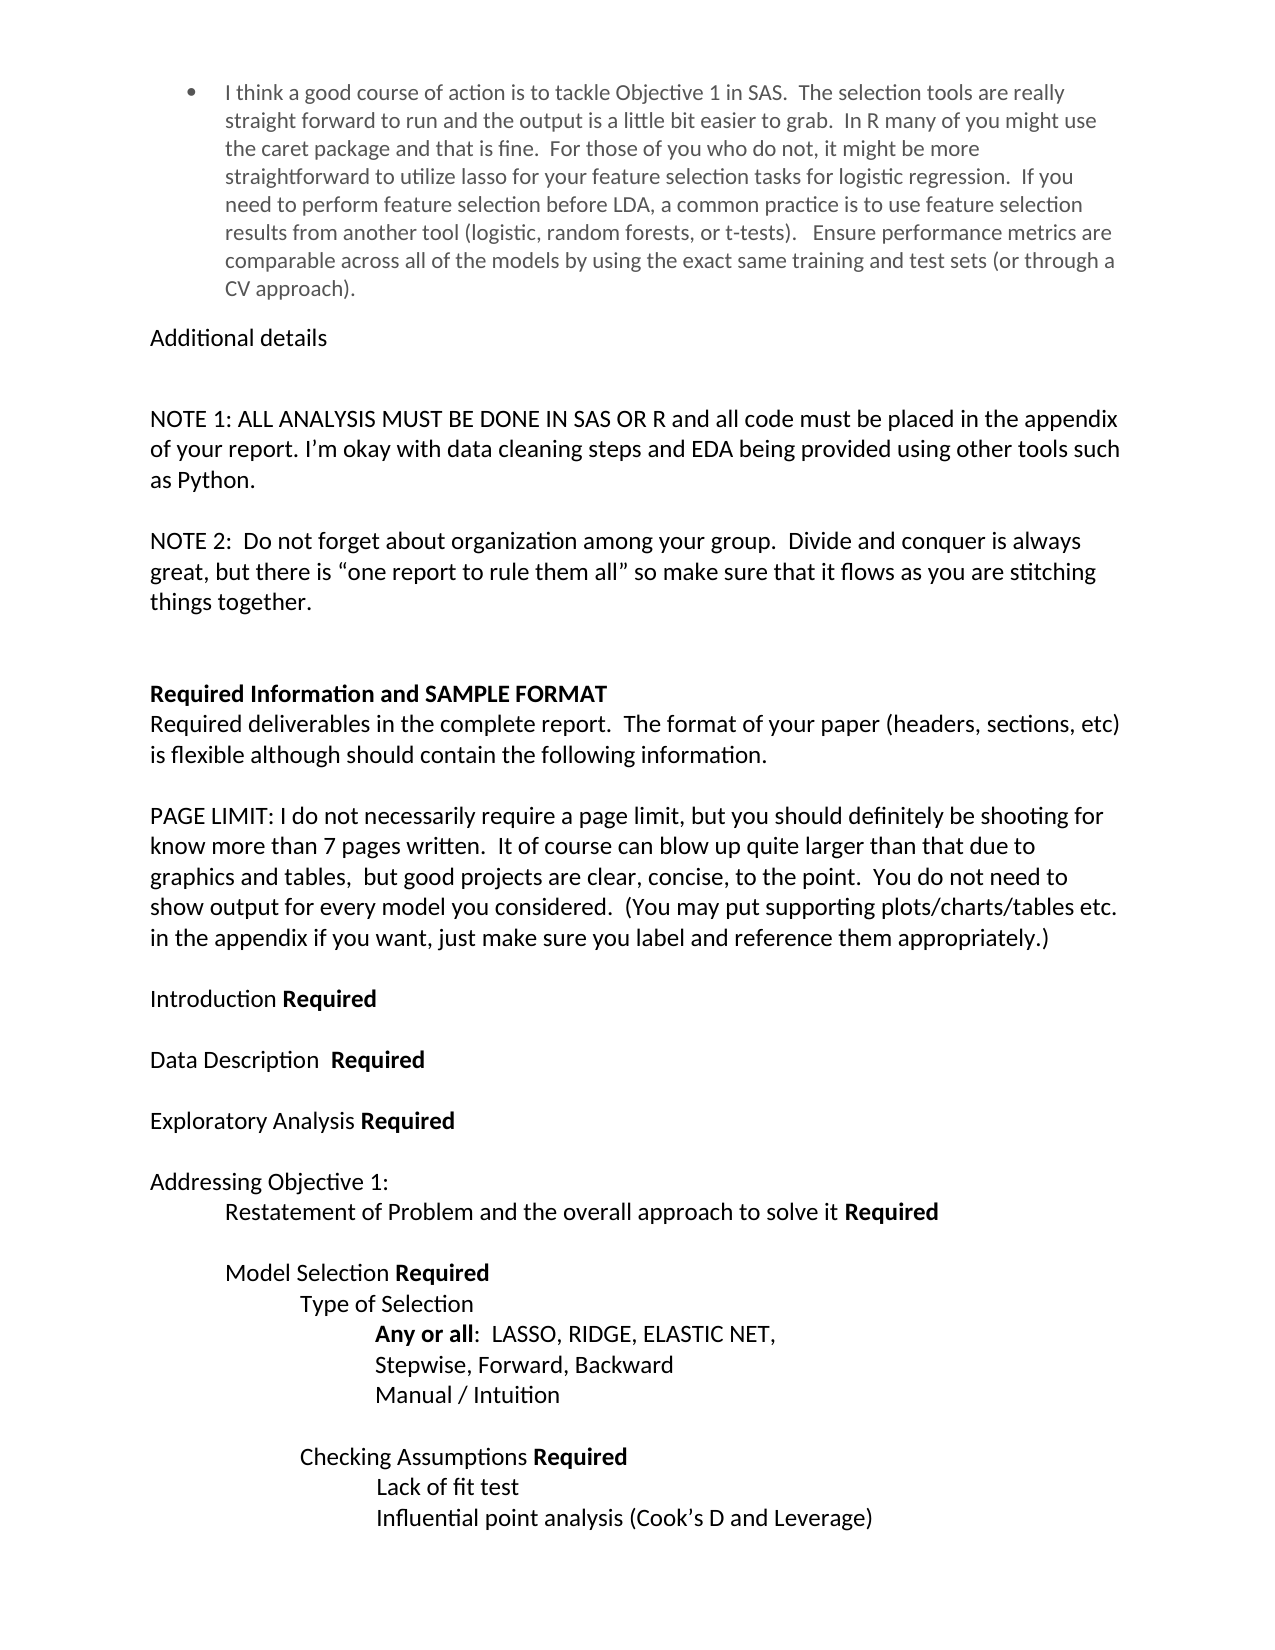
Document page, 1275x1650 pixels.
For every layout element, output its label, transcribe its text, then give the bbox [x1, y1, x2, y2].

text Influential point analysis (Cook’s D and Leverage) [150, 1502, 1191, 1532]
text Required Information and SAMPLE FORMAT [150, 678, 1125, 708]
text Type of Selection [150, 1288, 1125, 1319]
list I think a good course of action is to tackle Objective 1 in SAS. The selection tools are really straight forward to run and the output is a little bit easier to grab. In R many of you might use the caret package and that is fine. For those of you who do not, it might be more straightforward to utilize lasso for your feature selection tasks for logistic regression. If you need to perform feature selection before LDA, a common practice is to use feature selection results from another tool (logistic, random forests, or t-tests). Ensure performance metrics are comparable across all of the models by using the exact same training and test sets (or through a CV approach). [187, 78, 1125, 302]
text Restatement of Problem and the overall approach to solve it Required [150, 1197, 1125, 1227]
text Manual / Intuition [150, 1380, 1191, 1410]
text Additional details [150, 322, 1125, 352]
text NOTE 2: Do not forget about organization among your group. Divide and conquer is always great, but there is “one report to rule them all” so make sure that it flows as you are stitching things together. [150, 525, 1125, 617]
text Stepwise, Forward, Backward [150, 1349, 1191, 1380]
text Addressing Objective 1: [150, 1166, 1125, 1197]
text PAGE LIMIT: I do not necessarily require a page limit, but you should definitely be shooting for know more than 7 pages written. It of course can blow up quite larger than that due to graphics and tables, but good projects are clear, concise, to the point. You do not need to show output for every model you considered. (You may put supporting plots/charts/tables etc. in the appendix if you want, just make sure you label and reference them appropriately.) [150, 800, 1125, 952]
text Required deliverables in the complete report. The format of your paper (headers, sections, etc) is flexible although should contain the following information. [150, 708, 1125, 769]
text Model Selection Required [150, 1258, 1125, 1288]
text Any or all: LASSO, RIDGE, ELASTIC NET, [150, 1319, 1125, 1349]
text Data Description Required [150, 1044, 1125, 1074]
text Introduction Required [150, 983, 1125, 1013]
text Exploratory Analysis Required [150, 1105, 1125, 1136]
text Checking Assumptions Required [150, 1441, 1191, 1471]
text NOTE 1: ALL ANALYSIS MUST BE DONE IN SAS OR R and all code must be placed in the appendix of your report. I’m okay with data cleaning steps and EDA being provided using other tools such as Python. [150, 403, 1125, 494]
text Lack of fit test [150, 1471, 1191, 1502]
